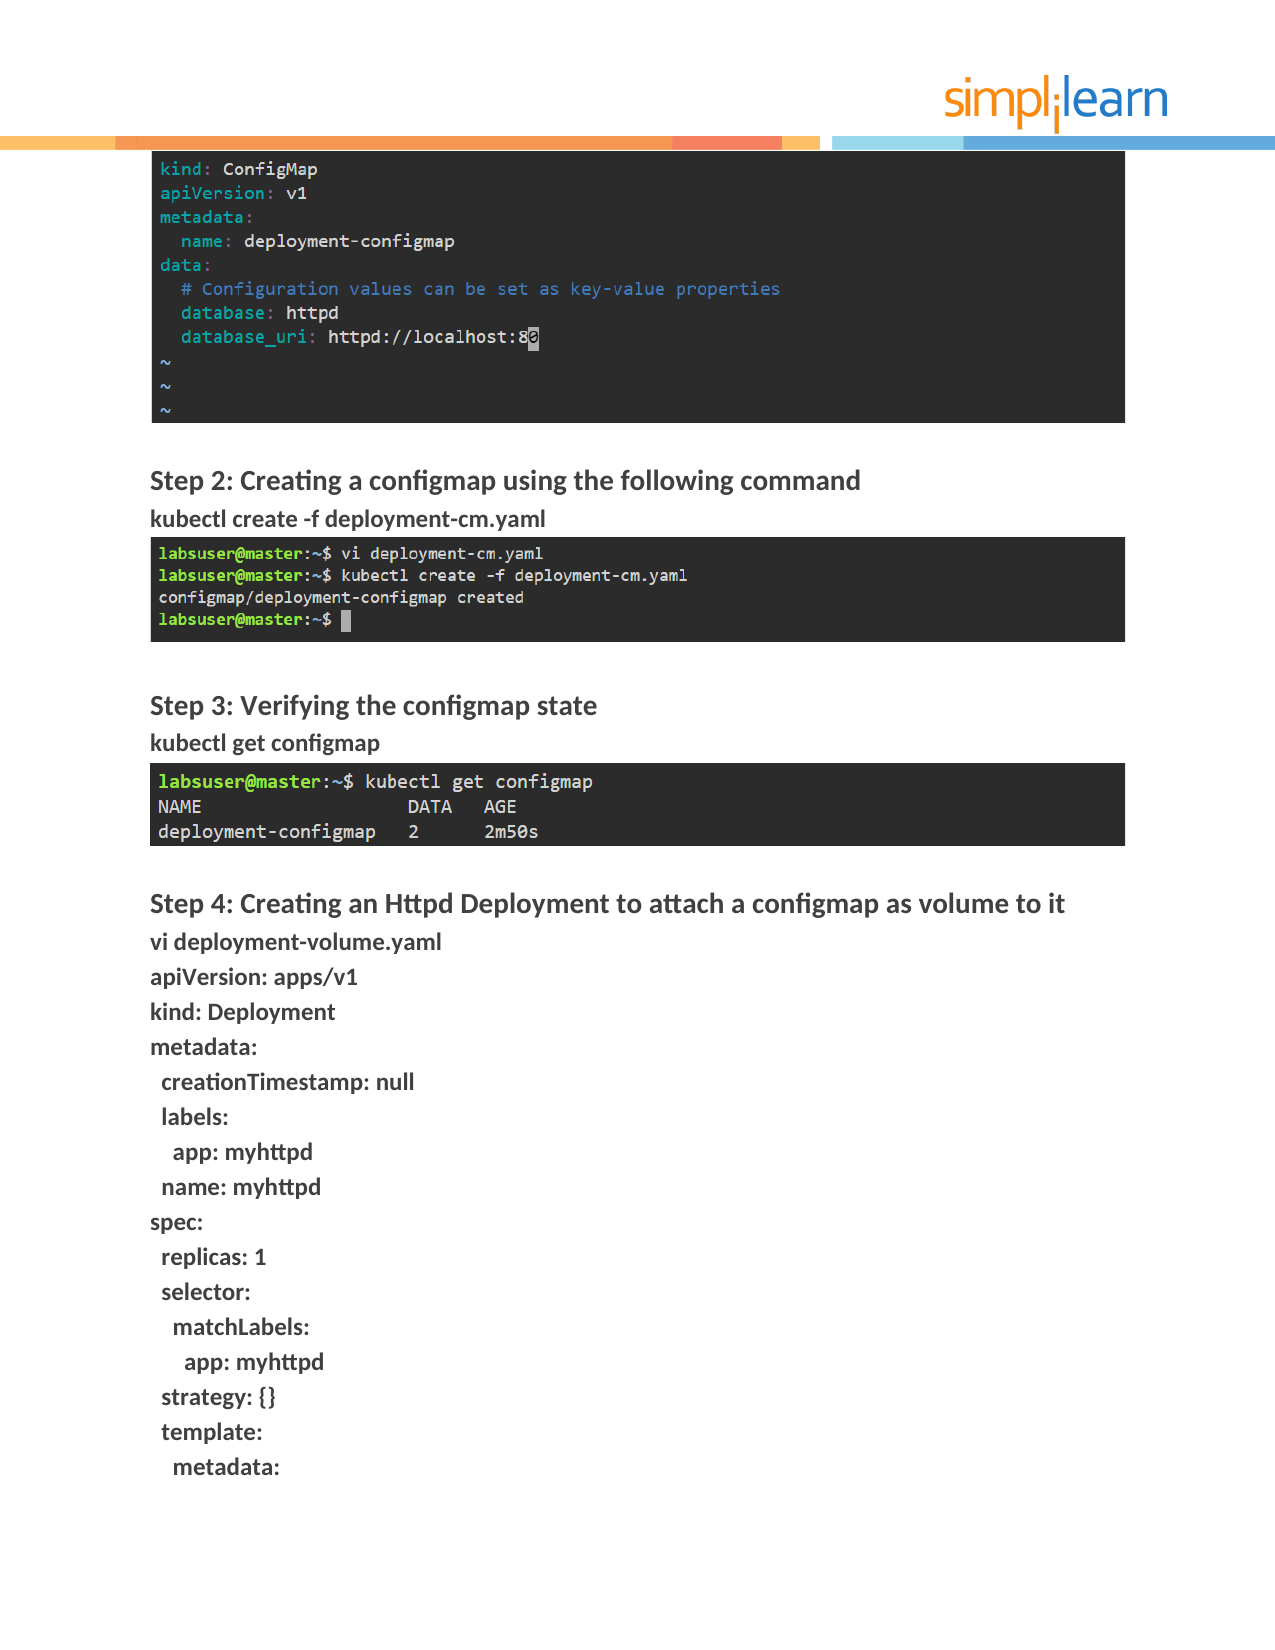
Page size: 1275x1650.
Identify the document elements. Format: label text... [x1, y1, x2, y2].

text labels: [150, 1171, 1125, 1201]
text replicas: 1 [150, 1311, 1125, 1341]
picture [150, 220, 1125, 493]
text creationTimestamp: null [150, 1136, 1125, 1166]
text vi deployment-volume.yaml [150, 996, 1125, 1026]
text Step 2: Creating a configmap using the following command [150, 532, 1125, 567]
text selector: [150, 1346, 1125, 1376]
picture [0, 75, 1275, 150]
text kubectl get configmap [150, 798, 1125, 828]
text strategy: {} [150, 1451, 1125, 1481]
text metadata: [150, 1101, 1125, 1131]
text database: httpd [150, 150, 1125, 181]
text apiVersion: apps/v1 [150, 1031, 1125, 1061]
picture [150, 832, 1125, 916]
text name: myhttpd [150, 1241, 1125, 1271]
text app: myhttpd [150, 1206, 1125, 1236]
text kind: Deployment [150, 1066, 1125, 1096]
picture [150, 607, 1125, 712]
text spec: [150, 1276, 1125, 1306]
text database_uri: httpd://localhost:80 [150, 185, 1125, 216]
text app: myhttpd [150, 1416, 1125, 1446]
text Step 4: Creating an Httpd Deployment to attach a configmap as volume to it [150, 955, 1125, 990]
text Step 3: Verifying the configmap state [150, 757, 1125, 792]
text matchLabels: [150, 1381, 1125, 1411]
text kubectl create -f deployment-cm.yaml [150, 573, 1125, 603]
